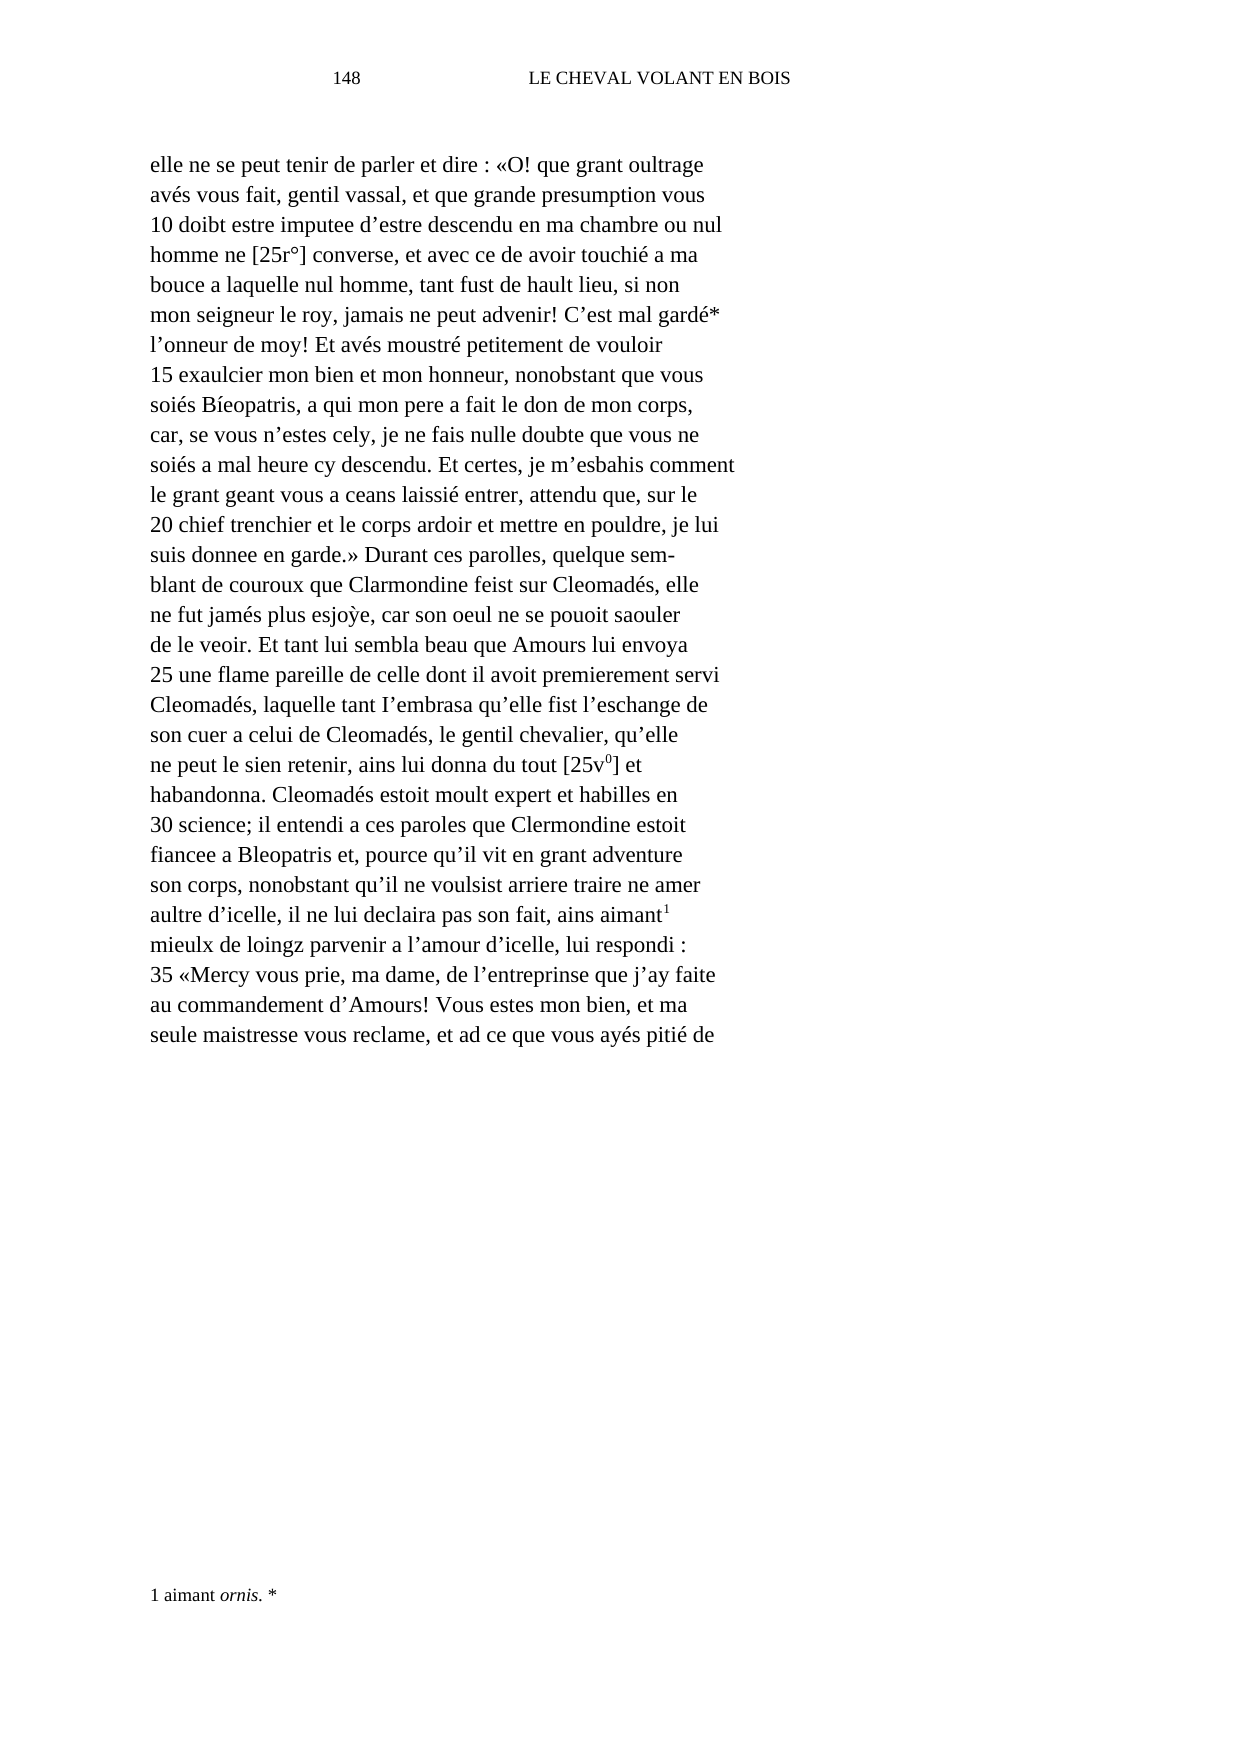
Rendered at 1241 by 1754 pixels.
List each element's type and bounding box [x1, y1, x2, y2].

text [150, 149, 1090, 1049]
